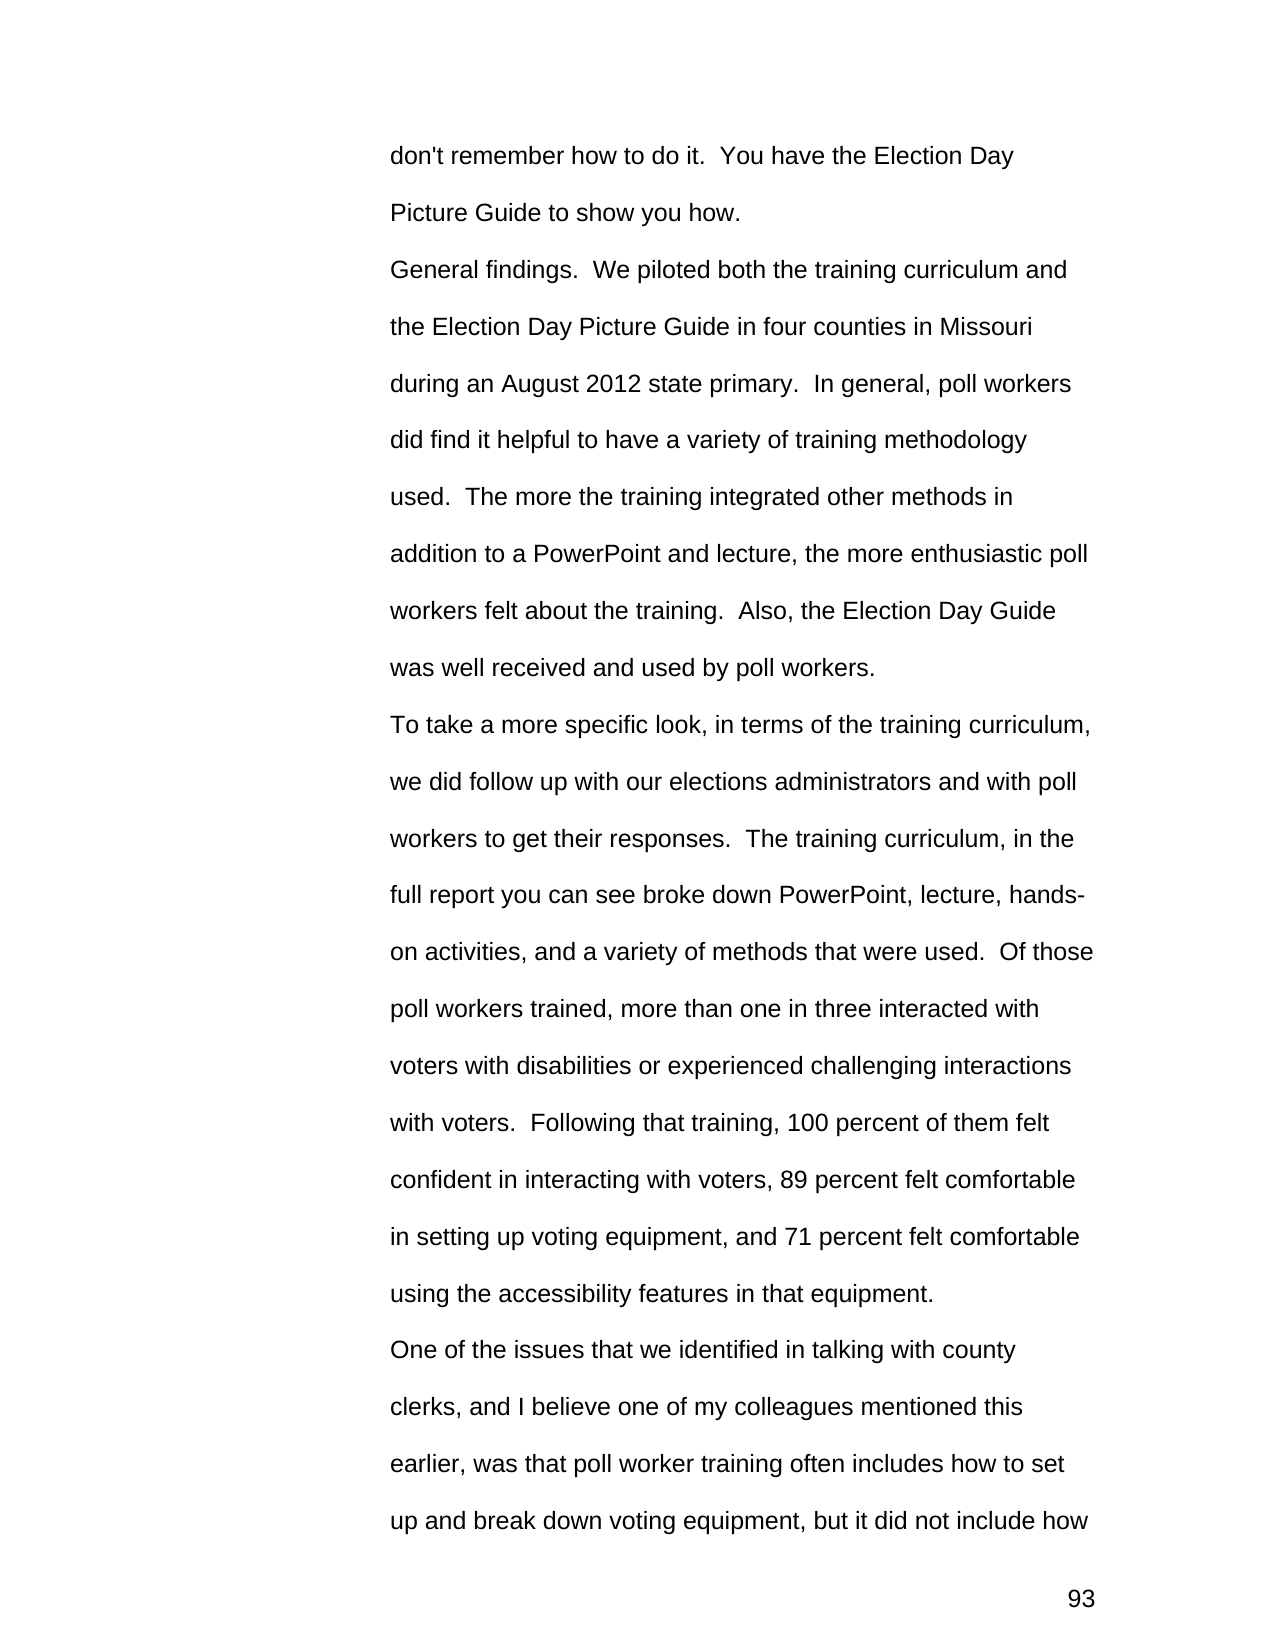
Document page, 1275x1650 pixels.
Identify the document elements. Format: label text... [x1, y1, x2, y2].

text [390, 119, 1095, 233]
text General findings. We piloted both the training curriculum and the Election Day Picture Guide in four counties in Missouri during an August 2012 state primary. In general, poll workers did find it helpful to have a variety of training methodology used. The more the training integrated other methods in addition to a PowerPoint and lecture, the more enthusiastic poll workers felt about the training. Also, the Election Day Guide was well received and used by poll workers. [390, 233, 1095, 688]
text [390, 1313, 1095, 1541]
text To take a more specific look, in terms of the training curriculum, we did follow up with our elections administrators and with poll workers to get their responses. The training curriculum, in the full report you can see broke down PowerPoint, lecture, hands-on activities, and a variety of methods that were used. Of those poll workers trained, more than one in three interacted with voters with disabilities or experienced challenging interactions with voters. Following that training, 100 percent of them felt confident in interacting with voters, 89 percent felt comfortable in setting up voting equipment, and 71 percent felt comfortable using the accessibility features in that equipment. [390, 688, 1095, 1313]
